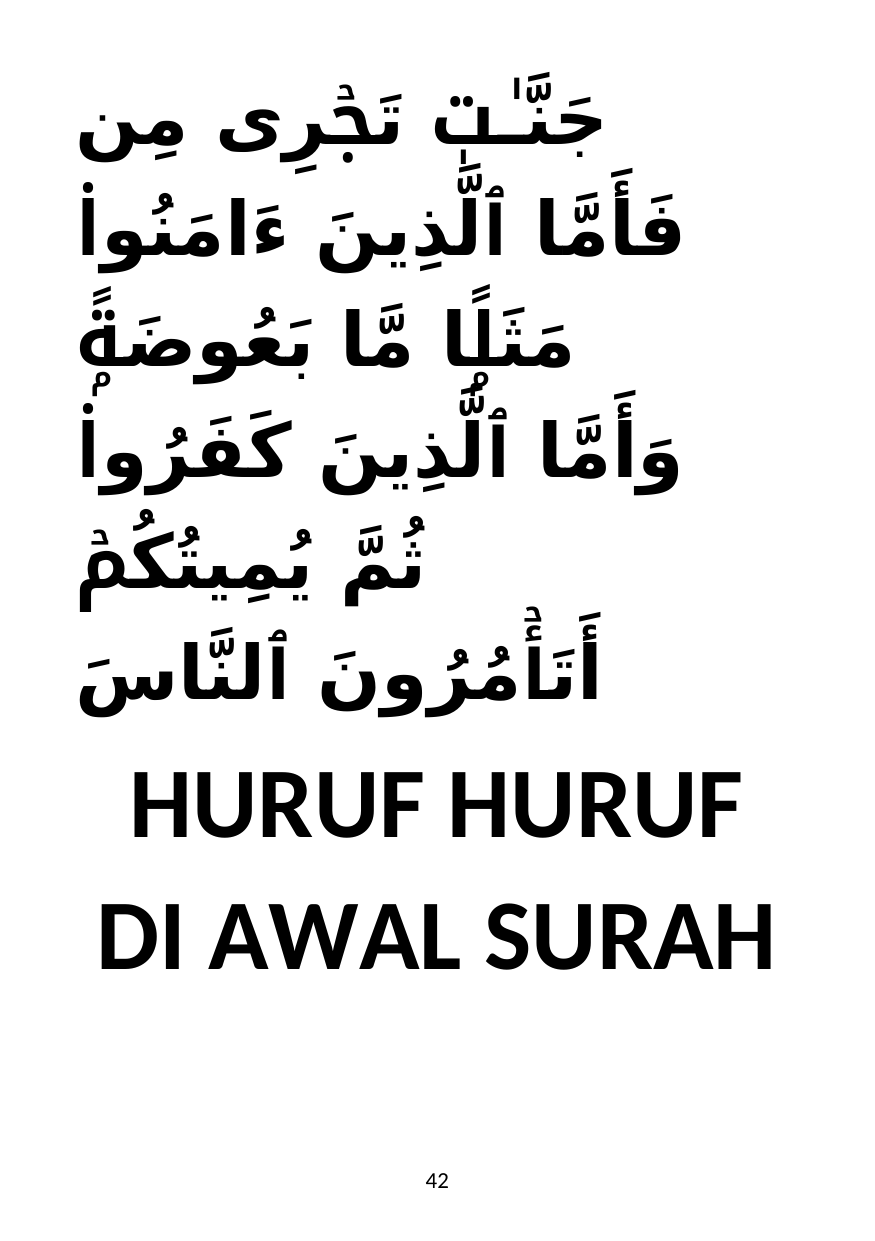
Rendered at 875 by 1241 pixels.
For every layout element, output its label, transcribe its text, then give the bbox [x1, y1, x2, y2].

text HURUF HURUF DI AWAL SURAH [75, 741, 799, 994]
text وَأَمَّا ٱلَّذِينَ كَفَرُوا۟ [75, 408, 799, 495]
text ثُمَّ يُمِيتُكُمۡ [75, 519, 799, 606]
text مَثَلًۭا مَّا بَعُوضَةًۭ [75, 297, 799, 384]
text أَتَأۡمُرُونَ ٱلنَّاسَ [75, 630, 799, 717]
text فَأَمَّا ٱلَّذِينَ ءَامَنُوا۟ [75, 186, 799, 273]
text جَنَّـٰتٖ تَجۡرِى مِن [75, 75, 799, 162]
